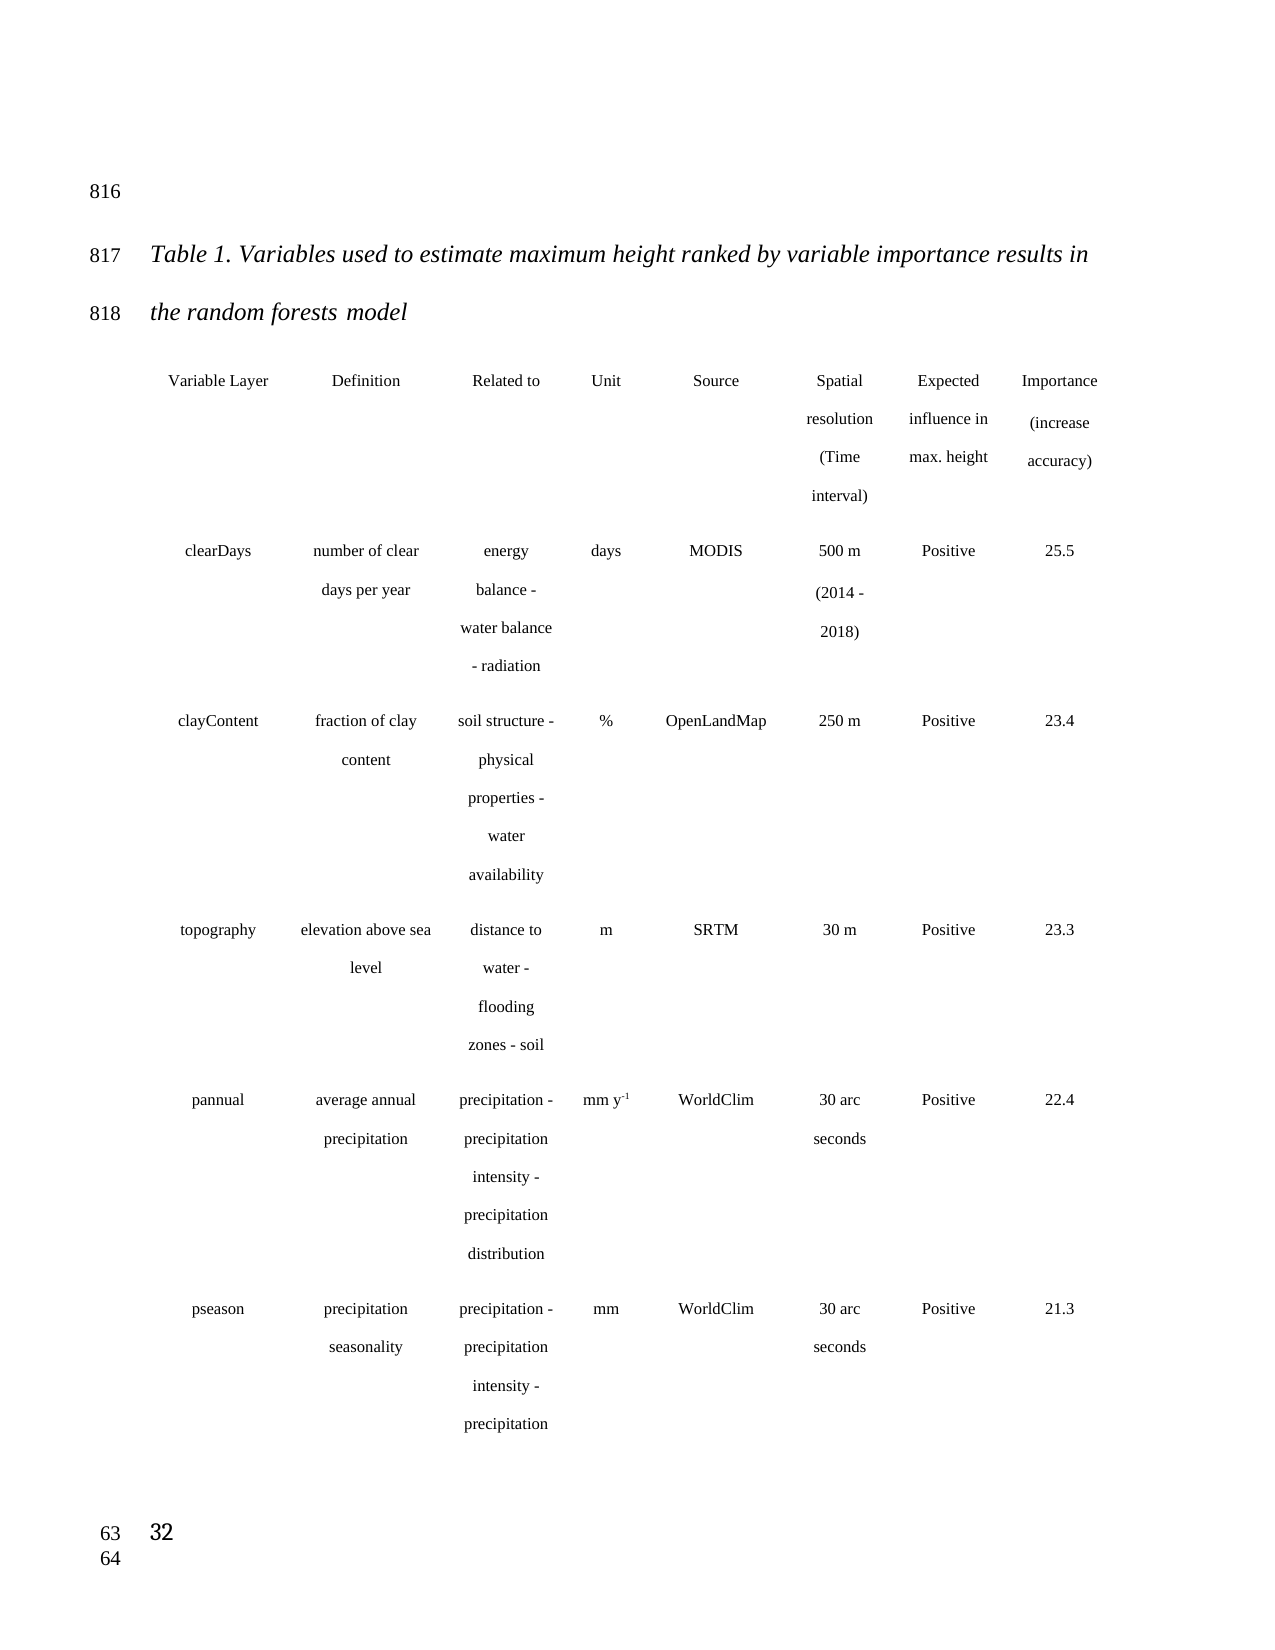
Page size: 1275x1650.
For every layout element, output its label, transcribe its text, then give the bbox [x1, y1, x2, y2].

table_cell % [567, 708, 646, 916]
table_cell number of clear days per year [286, 537, 446, 707]
table_cell mm y-1 [567, 1086, 646, 1295]
table_cell Positive [893, 537, 1004, 707]
table_header Source [646, 367, 786, 537]
table_header Variable Layer [150, 367, 286, 537]
table_cell Positive [893, 708, 1004, 916]
table_header Unit [567, 367, 646, 537]
table_header Spatial resolution (Time interval) [786, 367, 893, 537]
table_cell pannual [150, 1086, 286, 1295]
table_cell m [567, 916, 646, 1086]
table_cell topography [150, 916, 286, 1086]
table_cell 30 arc seconds [786, 1086, 893, 1295]
table_cell Positive [893, 1086, 1004, 1295]
table_cell mm [567, 1295, 646, 1433]
table_cell 22.4 [1004, 1086, 1115, 1295]
table_header Importance (increase accuracy) [1004, 367, 1115, 537]
table_cell clearDays [150, 537, 286, 707]
table_header Expected influence in max. height [893, 367, 1004, 537]
text Table 1. Variables used to estimate maximum height ranked by variable importance results in the random forests model [150, 239, 1125, 326]
table_header Definition [286, 367, 446, 537]
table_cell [446, 1086, 567, 1295]
table_cell soil structure - physical properties - water availability [446, 708, 567, 916]
table_cell average annual precipitation [286, 1086, 446, 1295]
table_cell 23.4 [1004, 708, 1115, 916]
table_cell 250 m [786, 708, 893, 916]
table_cell 30 m [786, 916, 893, 1086]
table_header Related to [446, 367, 567, 537]
table_cell Positive [893, 916, 1004, 1086]
table_cell distance to water - flooding zones - soil [446, 916, 567, 1086]
table_cell days [567, 537, 646, 707]
table_cell fraction of clay content [286, 708, 446, 916]
table_cell MODIS [646, 537, 786, 707]
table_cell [446, 1295, 567, 1433]
table_cell 23.3 [1004, 916, 1115, 1086]
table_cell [286, 1295, 446, 1433]
table_cell elevation above sea level [286, 916, 446, 1086]
table_cell OpenLandMap [646, 708, 786, 916]
table_cell SRTM [646, 916, 786, 1086]
table_cell WorldClim [646, 1295, 786, 1433]
table_cell 30 arc seconds [786, 1295, 893, 1433]
table_cell WorldClim [646, 1086, 786, 1295]
table_cell 21.3 [1004, 1295, 1115, 1433]
table_cell pseason [150, 1295, 286, 1433]
table_cell 25.5 [1004, 537, 1115, 707]
table_cell Positive [893, 1295, 1004, 1433]
table_cell clayContent [150, 708, 286, 916]
table_cell energy balance - water balance - radiation [446, 537, 567, 707]
table_cell 500 m (2014 - 2018) [786, 537, 893, 707]
